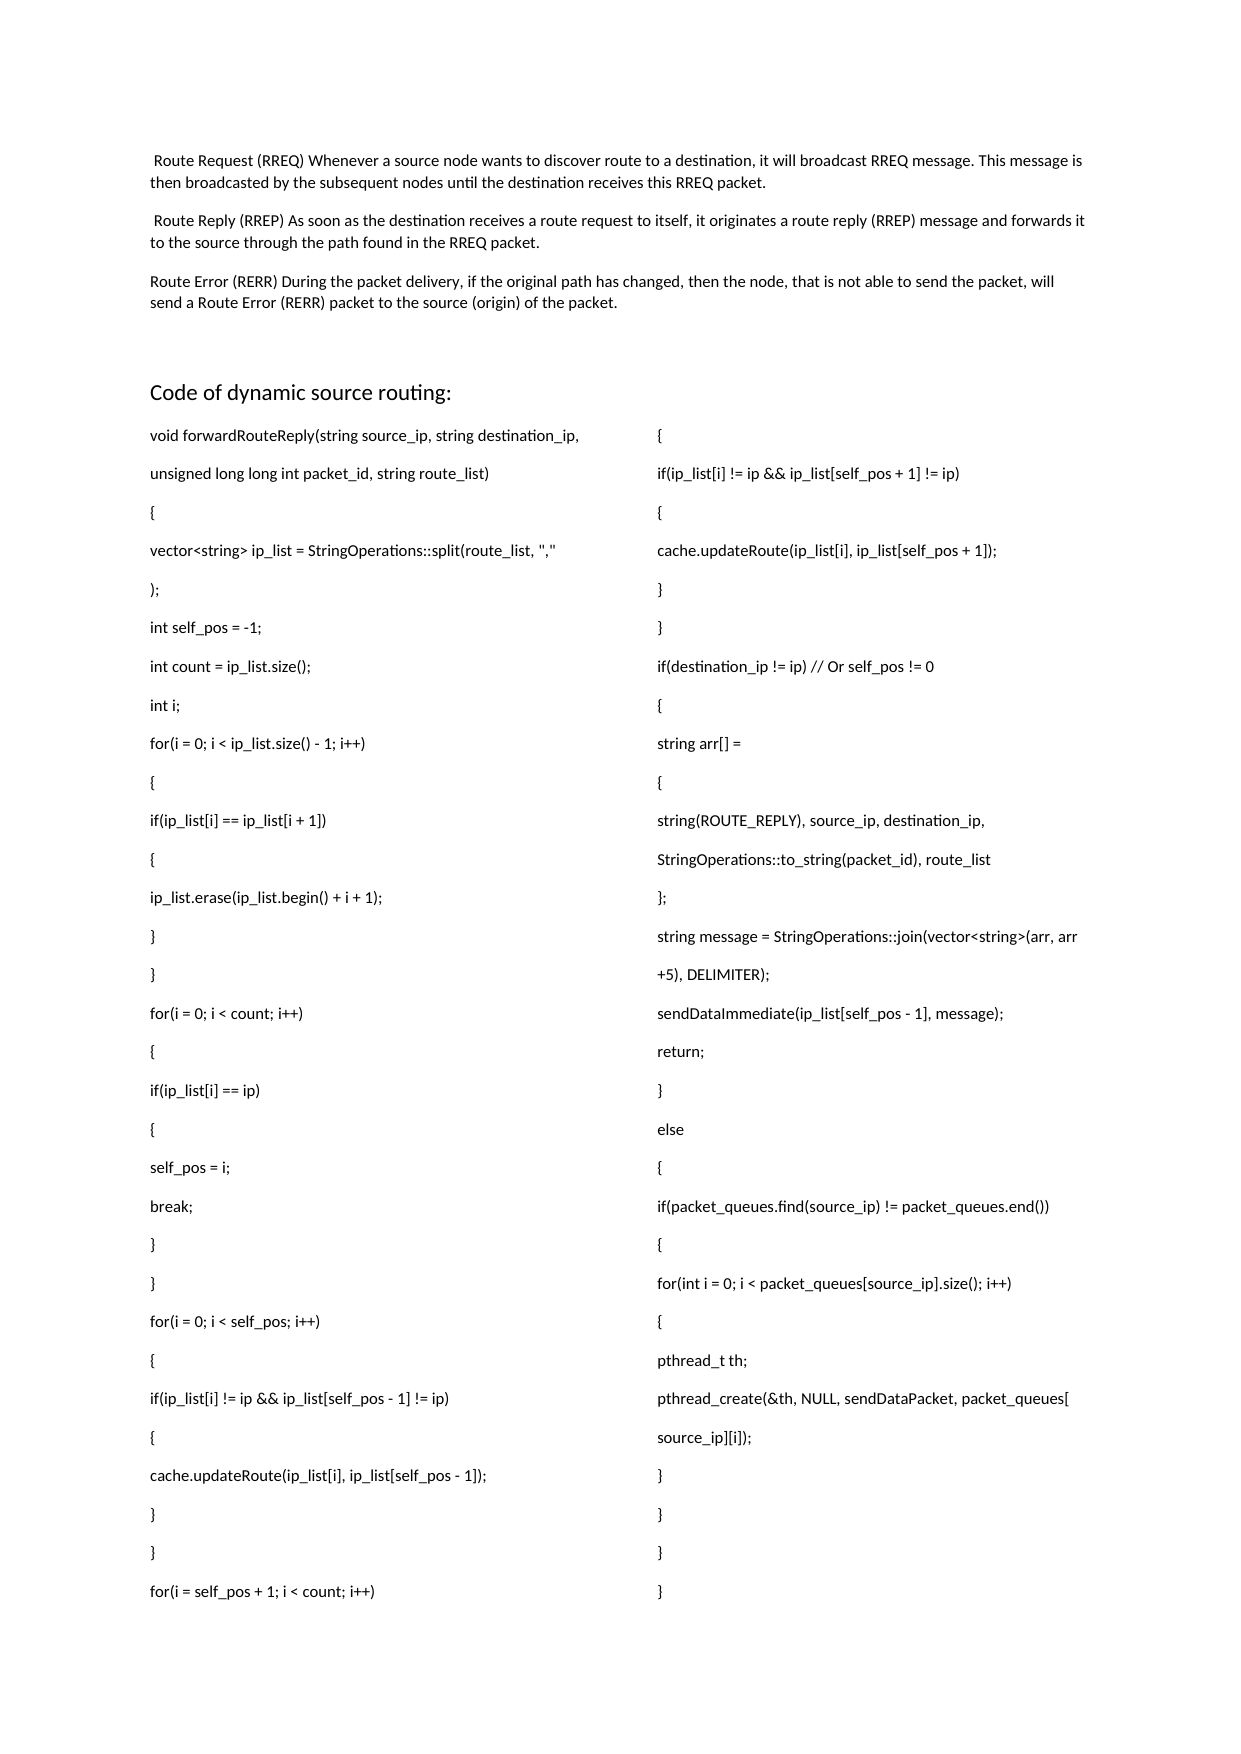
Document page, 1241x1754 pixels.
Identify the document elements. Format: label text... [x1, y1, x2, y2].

text StringOperations::to_string(packet_id), route_list [657, 849, 1090, 869]
text if(ip_list[i] == ip_list[i + 1]) [150, 810, 583, 831]
text { [150, 772, 583, 792]
text ); [150, 579, 583, 599]
text for(i = 0; i < count; i++) [150, 1003, 583, 1023]
text ip_list.erase(ip_list.begin() + i + 1); [150, 887, 583, 908]
text } [150, 1234, 583, 1255]
text } [657, 1581, 1090, 1602]
text { [150, 1427, 583, 1447]
text { [657, 425, 1090, 445]
text vector<string> ip_list = StringOperations::split(route_list, "," [150, 541, 583, 561]
text if(ip_list[i] != ip && ip_list[self_pos + 1] != ip) [657, 463, 1090, 484]
text for(i = 0; i < ip_list.size() - 1; i++) [150, 733, 583, 754]
text } [657, 1543, 1090, 1563]
text cache.updateRoute(ip_list[i], ip_list[self_pos - 1]); [150, 1466, 583, 1486]
text cache.updateRoute(ip_list[i], ip_list[self_pos + 1]); [657, 541, 1090, 561]
text break; [150, 1196, 583, 1216]
text pthread_create(&th, NULL, sendDataPacket, packet_queues[ [657, 1388, 1090, 1409]
text return; [657, 1042, 1090, 1062]
text int count = ip_list.size(); [150, 656, 583, 677]
text { [657, 695, 1090, 715]
text } [657, 579, 1090, 599]
text { [657, 502, 1090, 522]
text +5), DELIMITER); [657, 964, 1090, 985]
text Route Error (RERR) During the packet delivery, if the original path has changed, then the node, that is not able to send the packet, will send a Route Error (RERR) packet to the source (origin) of the packet. [150, 271, 1090, 313]
text Route Request (RREQ) Whenever a source node wants to discover route to a destination, it will broadcast RREQ message. This message is then broadcasted by the subsequent nodes until the destination receives this RREQ packet. [150, 150, 1090, 192]
text string message = StringOperations::join(vector<string>(arr, arr [657, 926, 1090, 946]
text { [657, 1311, 1090, 1332]
text } [150, 1543, 583, 1563]
text sendDataImmediate(ip_list[self_pos - 1], message); [657, 1003, 1090, 1023]
text } [150, 1504, 583, 1524]
text string arr[] = [657, 733, 1090, 754]
text if(ip_list[i] != ip && ip_list[self_pos - 1] != ip) [150, 1388, 583, 1409]
text { [657, 1234, 1090, 1255]
text else [657, 1119, 1090, 1139]
text { [150, 849, 583, 869]
text } [150, 1273, 583, 1293]
text unsigned long long int packet_id, string route_list) [150, 463, 583, 484]
text self_pos = i; [150, 1157, 583, 1178]
text if(ip_list[i] == ip) [150, 1080, 583, 1101]
text for(int i = 0; i < packet_queues[source_ip].size(); i++) [657, 1273, 1090, 1293]
text for(i = 0; i < self_pos; i++) [150, 1311, 583, 1332]
text { [150, 1350, 583, 1370]
text { [150, 1119, 583, 1139]
text } [150, 964, 583, 985]
text if(destination_ip != ip) // Or self_pos != 0 [657, 656, 1090, 677]
text int self_pos = -1; [150, 618, 583, 638]
text for(i = self_pos + 1; i < count; i++) [150, 1581, 583, 1602]
text string(ROUTE_REPLY), source_ip, destination_ip, [657, 810, 1090, 831]
text } [657, 1504, 1090, 1524]
text Route Reply (RREP) As soon as the destination receives a route request to itself, it originates a route reply (RREP) message and forwards it to the source through the path found in the RREQ packet. [150, 210, 1090, 253]
text void forwardRouteReply(string source_ip, string destination_ip, [150, 425, 583, 445]
text { [657, 772, 1090, 792]
text } [150, 926, 583, 946]
text } [657, 1080, 1090, 1101]
text { [150, 502, 583, 522]
text pthread_t th; [657, 1350, 1090, 1370]
text int i; [150, 695, 583, 715]
text if(packet_queues.find(source_ip) != packet_queues.end()) [657, 1196, 1090, 1216]
text { [150, 1042, 583, 1062]
text source_ip][i]); [657, 1427, 1090, 1447]
text } [657, 1466, 1090, 1486]
text } [657, 618, 1090, 638]
text }; [657, 887, 1090, 908]
text Code of dynamic source routing: [150, 378, 1090, 406]
text { [657, 1157, 1090, 1178]
